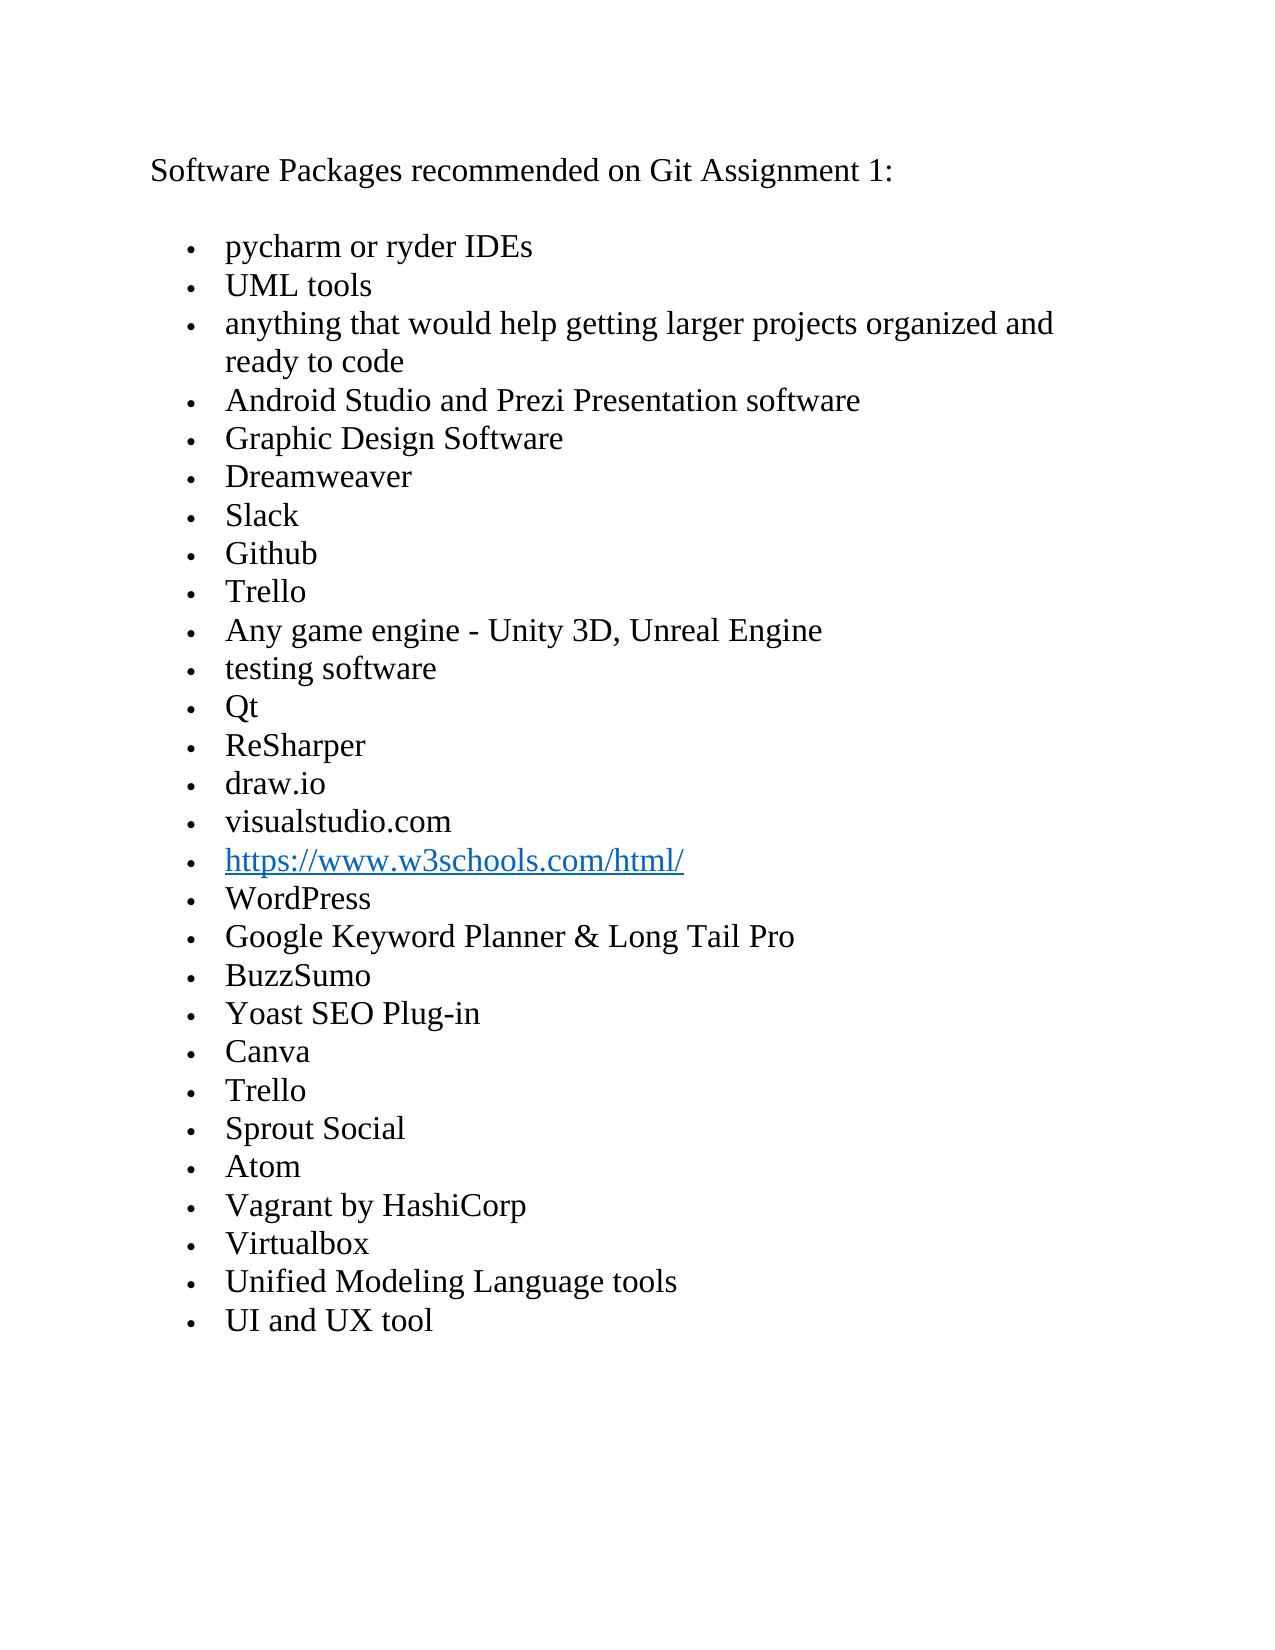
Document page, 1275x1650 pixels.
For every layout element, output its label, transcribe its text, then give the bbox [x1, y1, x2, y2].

list https://www.w3schools.com/html/ [187, 840, 1125, 878]
list Unified Modeling Language tools [187, 1262, 1125, 1300]
list Any game engine - Unity 3D, Unreal Engine [187, 610, 1125, 648]
list Trello [187, 572, 1125, 610]
list visualstudio.com [187, 802, 1125, 840]
list ReSharper [187, 725, 1125, 763]
list Vagrant by HashiCorp [187, 1185, 1125, 1223]
text Software Packages recommended on Git Assignment 1: [150, 150, 1125, 188]
list testing software [187, 648, 1125, 687]
list Yoast SEO Plug-in [187, 993, 1125, 1032]
list UML tools [187, 265, 1125, 303]
list BuzzSumo [187, 955, 1125, 993]
list Canva [187, 1032, 1125, 1070]
list Github [187, 533, 1125, 572]
list Atom [187, 1147, 1125, 1185]
list anything that would help getting larger projects organized and ready to code [187, 303, 1125, 380]
list Android Studio and Prezi Presentation software [187, 380, 1125, 418]
list Slack [187, 495, 1125, 533]
list Graphic Design Software [187, 418, 1125, 457]
list Trello [187, 1070, 1125, 1108]
list Dreamweaver [187, 457, 1125, 495]
list Google Keyword Planner & Long Tail Pro [187, 917, 1125, 955]
list Sprout Social [187, 1108, 1125, 1147]
list UI and UX tool [187, 1300, 1125, 1338]
list WordPress [187, 878, 1125, 917]
list draw.io [187, 763, 1125, 802]
list pycharm or ryder IDEs [187, 227, 1125, 265]
list Virtualbox [187, 1223, 1125, 1262]
list Qt [187, 687, 1125, 725]
